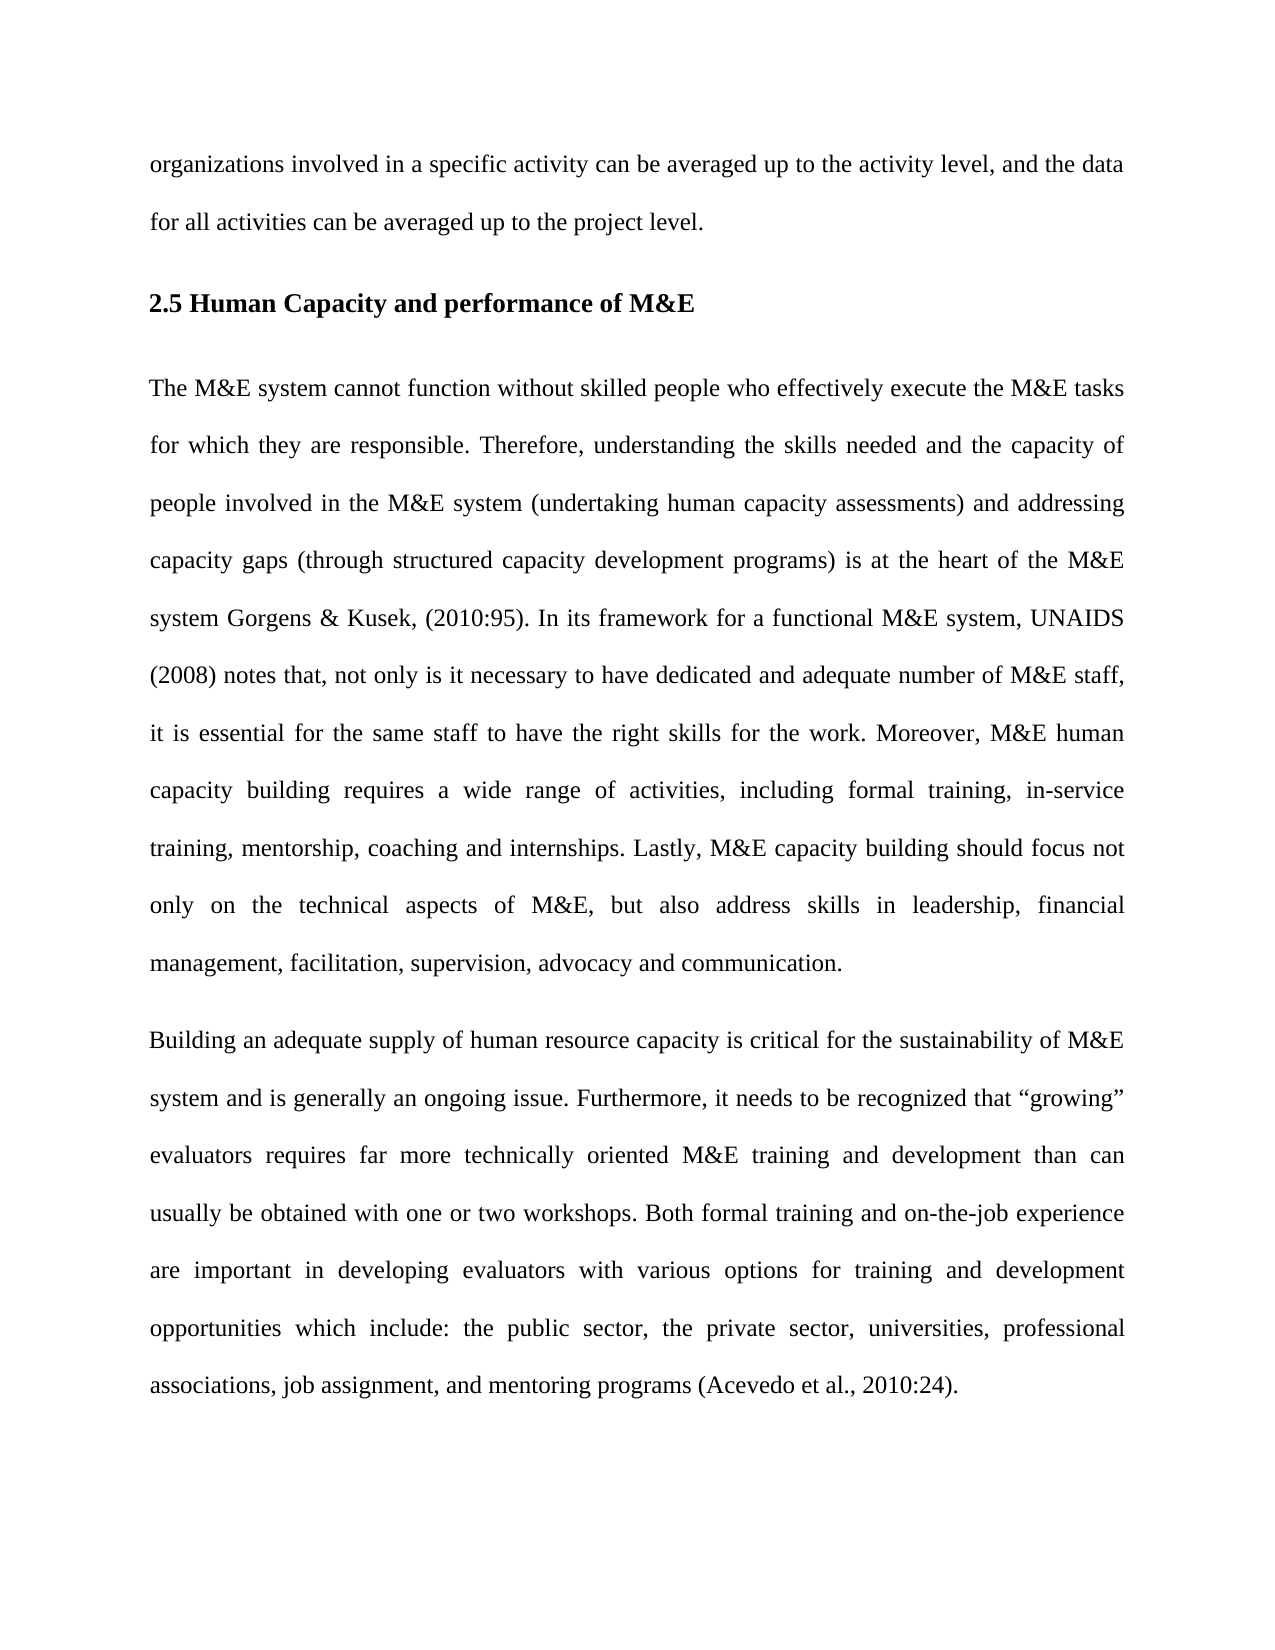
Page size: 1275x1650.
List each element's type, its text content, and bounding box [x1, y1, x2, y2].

text The M&E system cannot function without skilled people who effectively execute the M&E tasks for which they are responsible. Therefore, understanding the skills needed and the capacity of people involved in the M&E system (undertaking human capacity assessments) and addressing capacity gaps (through structured capacity development programs) is at the heart of the M&E system Gorgens & Kusek, (2010:95). In its framework for a functional M&E system, UNAIDS (2008) notes that, not only is it necessary to have dedicated and adequate number of M&E staff, it is essential for the same staff to have the right skills for the work. Moreover, M&E human capacity building requires a wide range of activities, including formal training, in-service training, mentorship, coaching and internships. Lastly, M&E capacity building should focus not only on the technical aspects of M&E, but also address skills in leadership, financial management, facilitation, supervision, advocacy and communication. [148, 373, 1126, 977]
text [148, 149, 1126, 236]
subtitle 2.5 Human Capacity and performance of M&E [148, 287, 1141, 318]
text Building an adequate supply of human resource capacity is critical for the sustainability of M&E system and is generally an ongoing issue. Furthermore, it needs to be recognized that “growing” evaluators requires far more technically oriented M&E training and development than can usually be obtained with one or two workshops. Both formal training and on-the-job experience are important in developing evaluators with various options for training and development opportunities which include: the public sector, the private sector, universities, professional associations, job assignment, and mentoring programs (Acevedo et al., 2010:24). [148, 1026, 1126, 1399]
